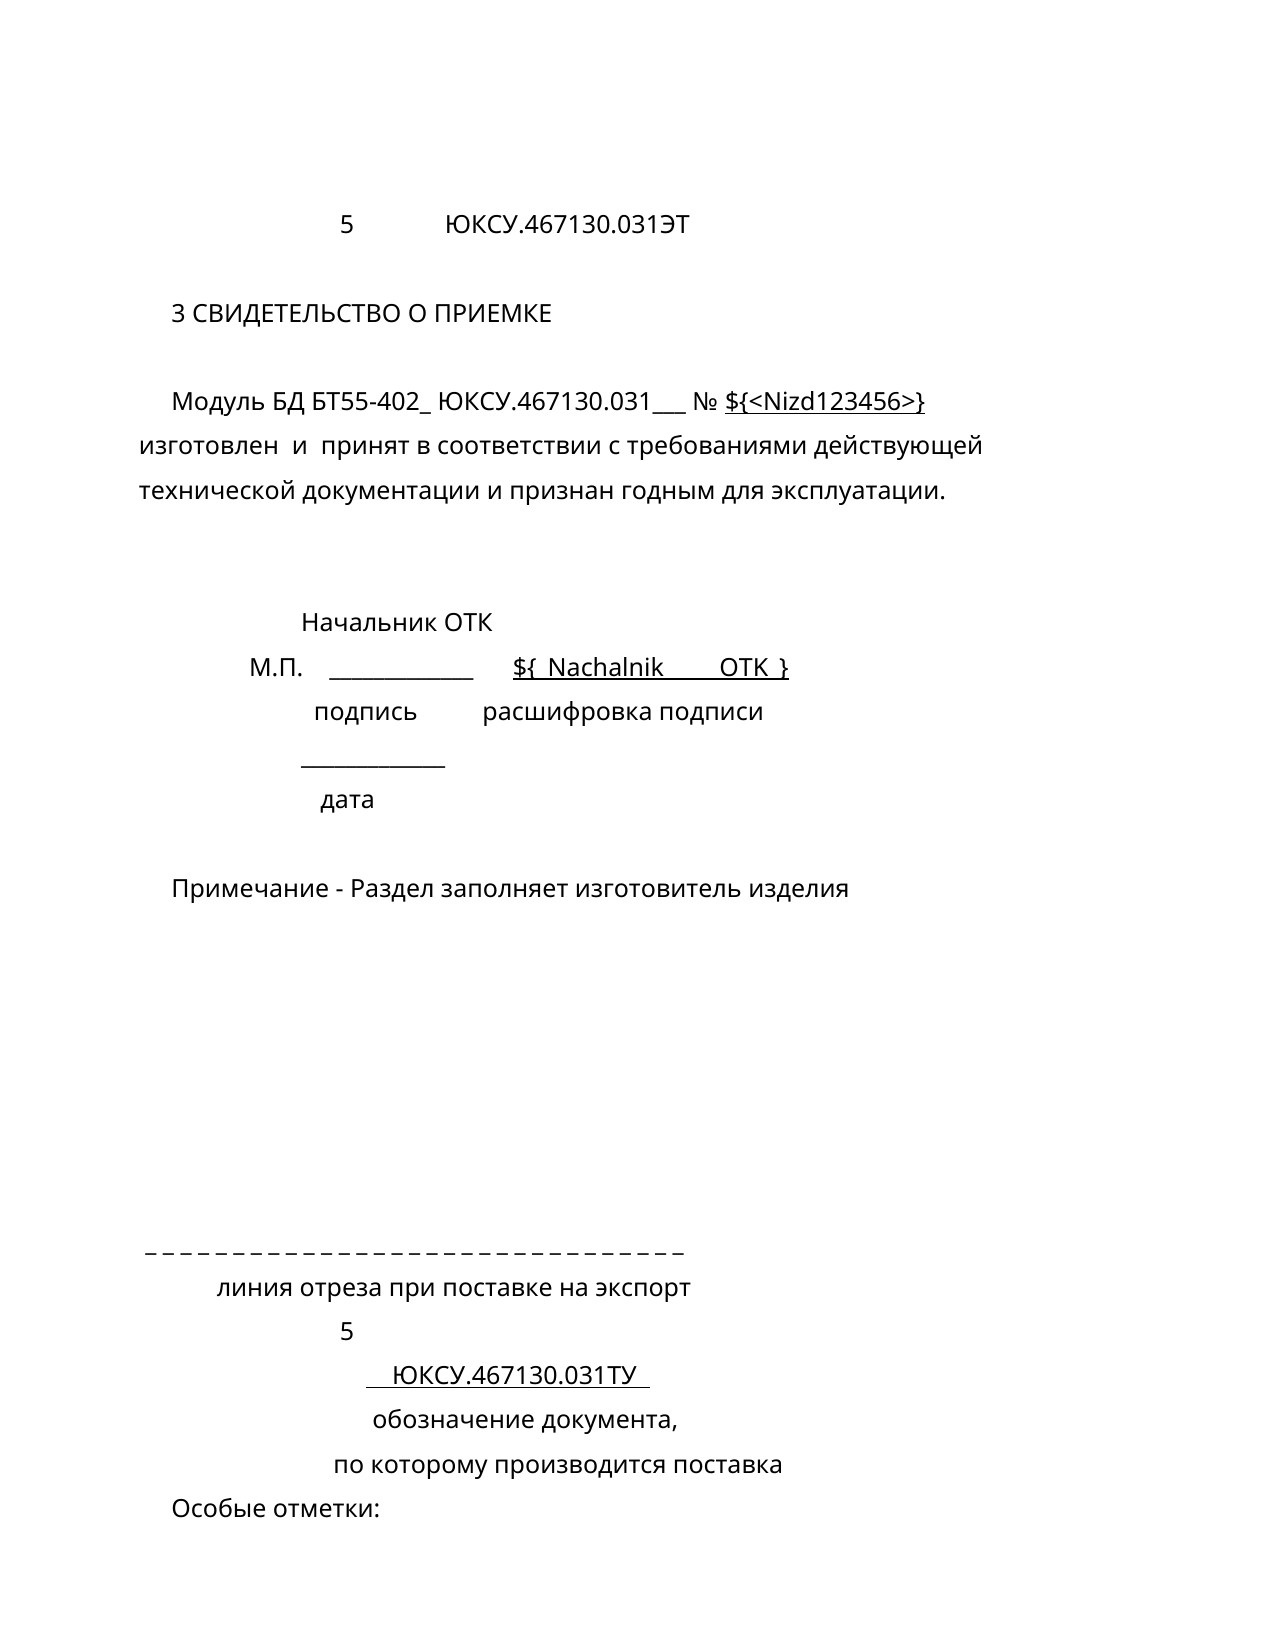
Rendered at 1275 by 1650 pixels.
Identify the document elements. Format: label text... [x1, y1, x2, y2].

text по которому производится поставка [139, 1446, 1228, 1480]
text Примечание - Раздел заполняет изготовитель изделия [139, 871, 1228, 905]
text изготовлен и принят в соответствии с требованиями действующей [139, 428, 1228, 462]
text _____________ [139, 738, 1228, 772]
text Модуль БД БТ55-402_ ЮКСУ.467130.031___ № ${<Nizd123456>} [139, 384, 1228, 418]
text обозначение документа, [139, 1402, 1228, 1436]
text _ _ _ _ _ _ _ _ _ _ _ _ _ _ _ _ _ _ _ _ _ _ _ _ _ _ _ _ _ _ _ [139, 1225, 1228, 1259]
text подпись расшифровка подписи [139, 694, 1228, 728]
text 3 СВИДЕТЕЛЬСТВО О ПРИЕМКЕ [139, 295, 1228, 329]
text технической документации и признан годным для эксплуатации. [139, 472, 1228, 506]
text 5 ЮКСУ.467130.031ЭТ [139, 207, 1228, 241]
text Особые отметки: [139, 1491, 1228, 1524]
text линия отреза при поставке на экспорт [139, 1269, 1228, 1303]
text М.П. _____________ ${_Nachalnik_____OTK_} [139, 649, 1228, 683]
text Начальник ОТК [139, 605, 1228, 639]
text 5 [139, 1313, 1228, 1347]
text дата [139, 782, 1228, 816]
text ЮКСУ.467130.031ТУ . [139, 1358, 1228, 1392]
